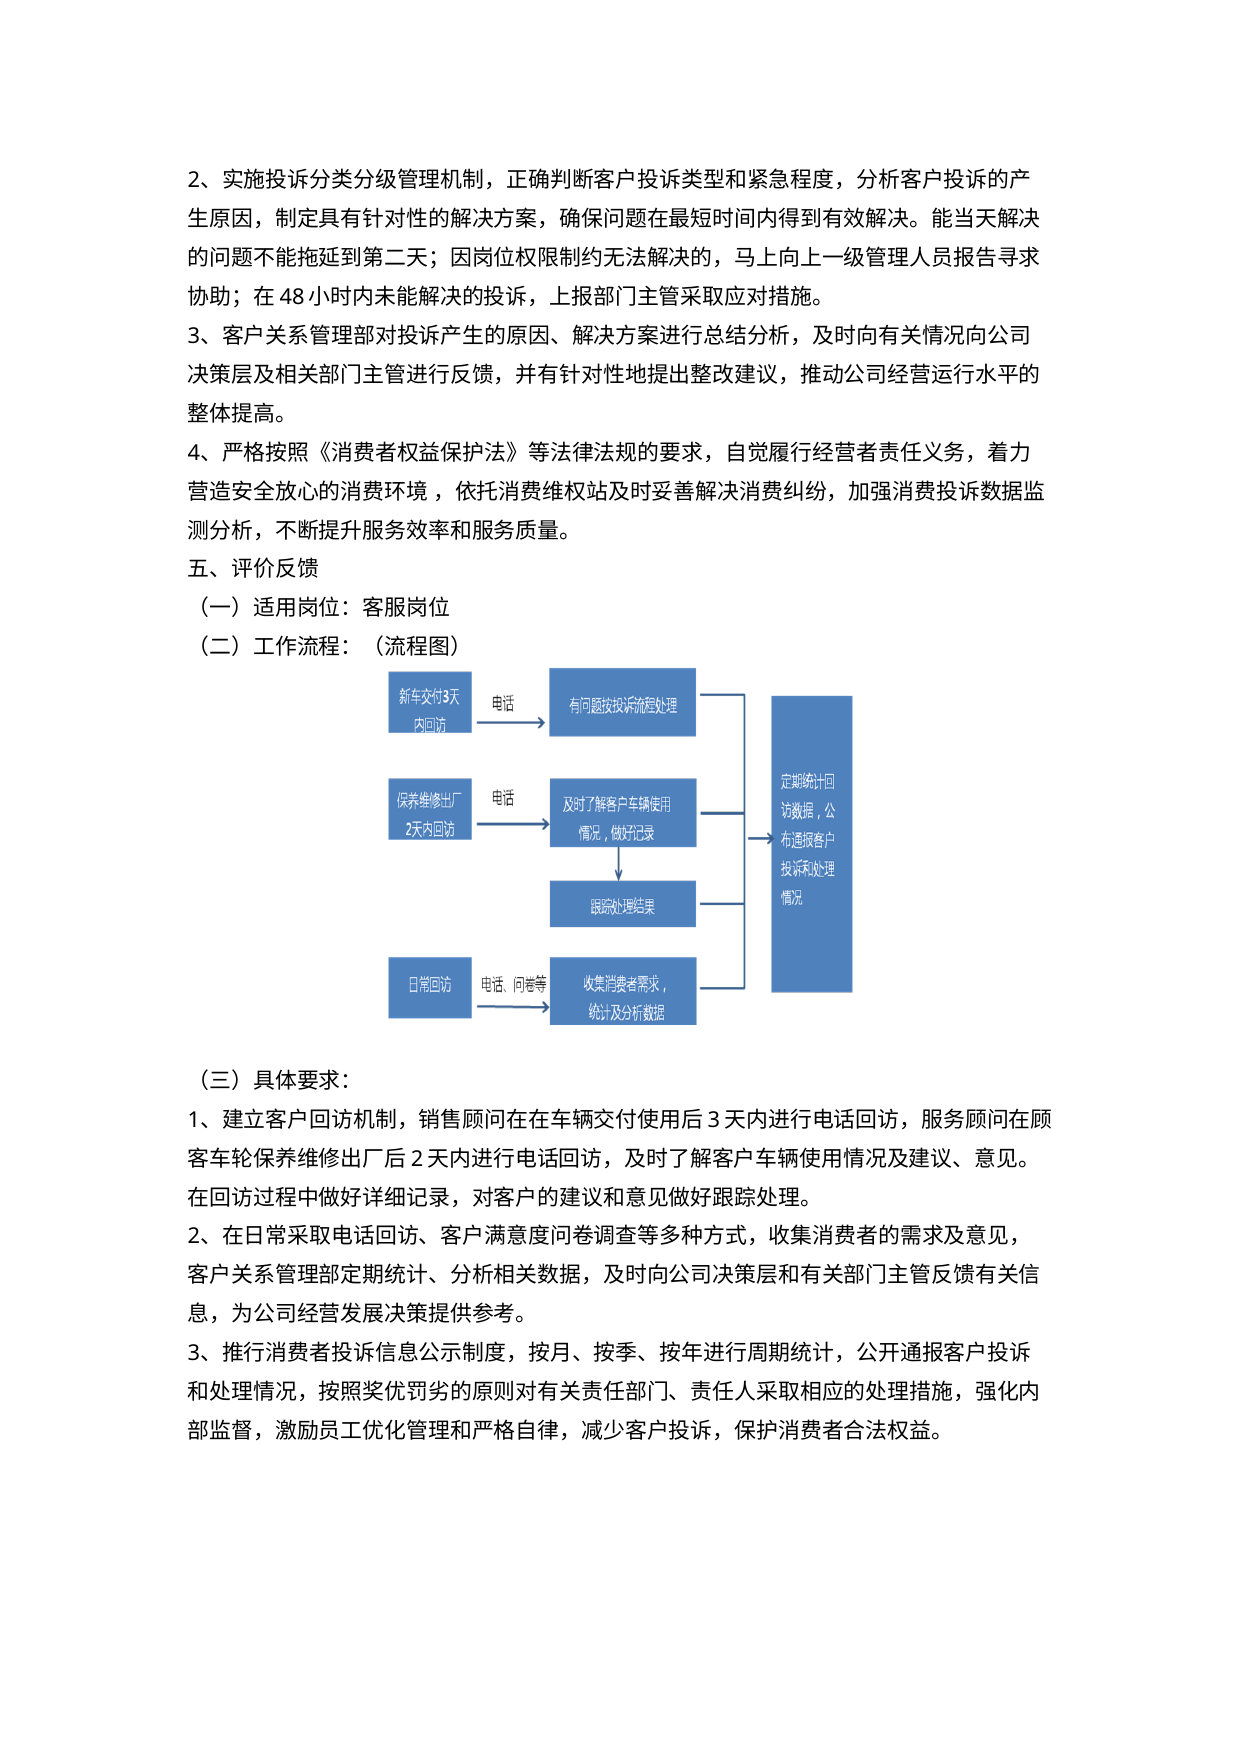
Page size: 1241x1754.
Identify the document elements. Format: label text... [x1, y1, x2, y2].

text 3、推行消费者投诉信息公示制度，按月、按季、按年进行周期统计，公开通报客户投诉和处理情况，按照奖优罚劣的原则对有关责任部门、责任人采取相应的处理措施，强化内部监督，激励员工优化管理和严格自律，减少客户投诉，保护消费者合法权益。 [187, 1335, 1053, 1445]
text 五、评价反馈 [187, 551, 1053, 583]
text （二）工作流程：（流程图） [187, 628, 1053, 661]
text 2、在日常采取电话回访、客户满意度问卷调查等多种方式，收集消费者的需求及意见，客户关系管理部定期统计、分析相关数据，及时向公司决策层和有关部门主管反馈有关信息，为公司经营发展决策提供参考。 [187, 1218, 1053, 1328]
text 1、建立客户回访机制，销售顾问在在车辆交付使用后3天内进行电话回访，服务顾问在顾客车轮保养维修出厂后2天内进行电话回访，及时了解客户车辆使用情况及建议、意见。在回访过程中做好详细记录，对客户的建议和意见做好跟踪处理。 [187, 1101, 1053, 1212]
text 4、严格按照《消费者权益保护法》等法律法规的要求，自觉履行经营者责任义务，着力营造安全放心的消费环境 ，依托消费维权站及时妥善解决消费纠纷，加强消费投诉数据监测分析，不断提升服务效率和服务质量。 [187, 434, 1053, 545]
text 3、客户关系管理部对投诉产生的原因、解决方案进行总结分析，及时向有关情况向公司决策层及相关部门主管进行反馈，并有针对性地提出整改建议，推动公司经营运行水平的整体提高。 [187, 318, 1053, 428]
text 2、实施投诉分类分级管理机制，正确判断客户投诉类型和紧急程度，分析客户投诉的产生原因，制定具有针对性的解决方案，确保问题在最短时间内得到有效解决。能当天解决的问题不能拖延到第二天；因岗位权限制约无法解决的，马上向上一级管理人员报告寻求协助；在48小时内未能解决的投诉，上报部门主管采取应对措施。 [187, 162, 1053, 311]
picture [387, 667, 853, 1025]
text （三）具体要求： [187, 1063, 1053, 1095]
text （一）适用岗位：客服岗位 [187, 590, 1053, 622]
